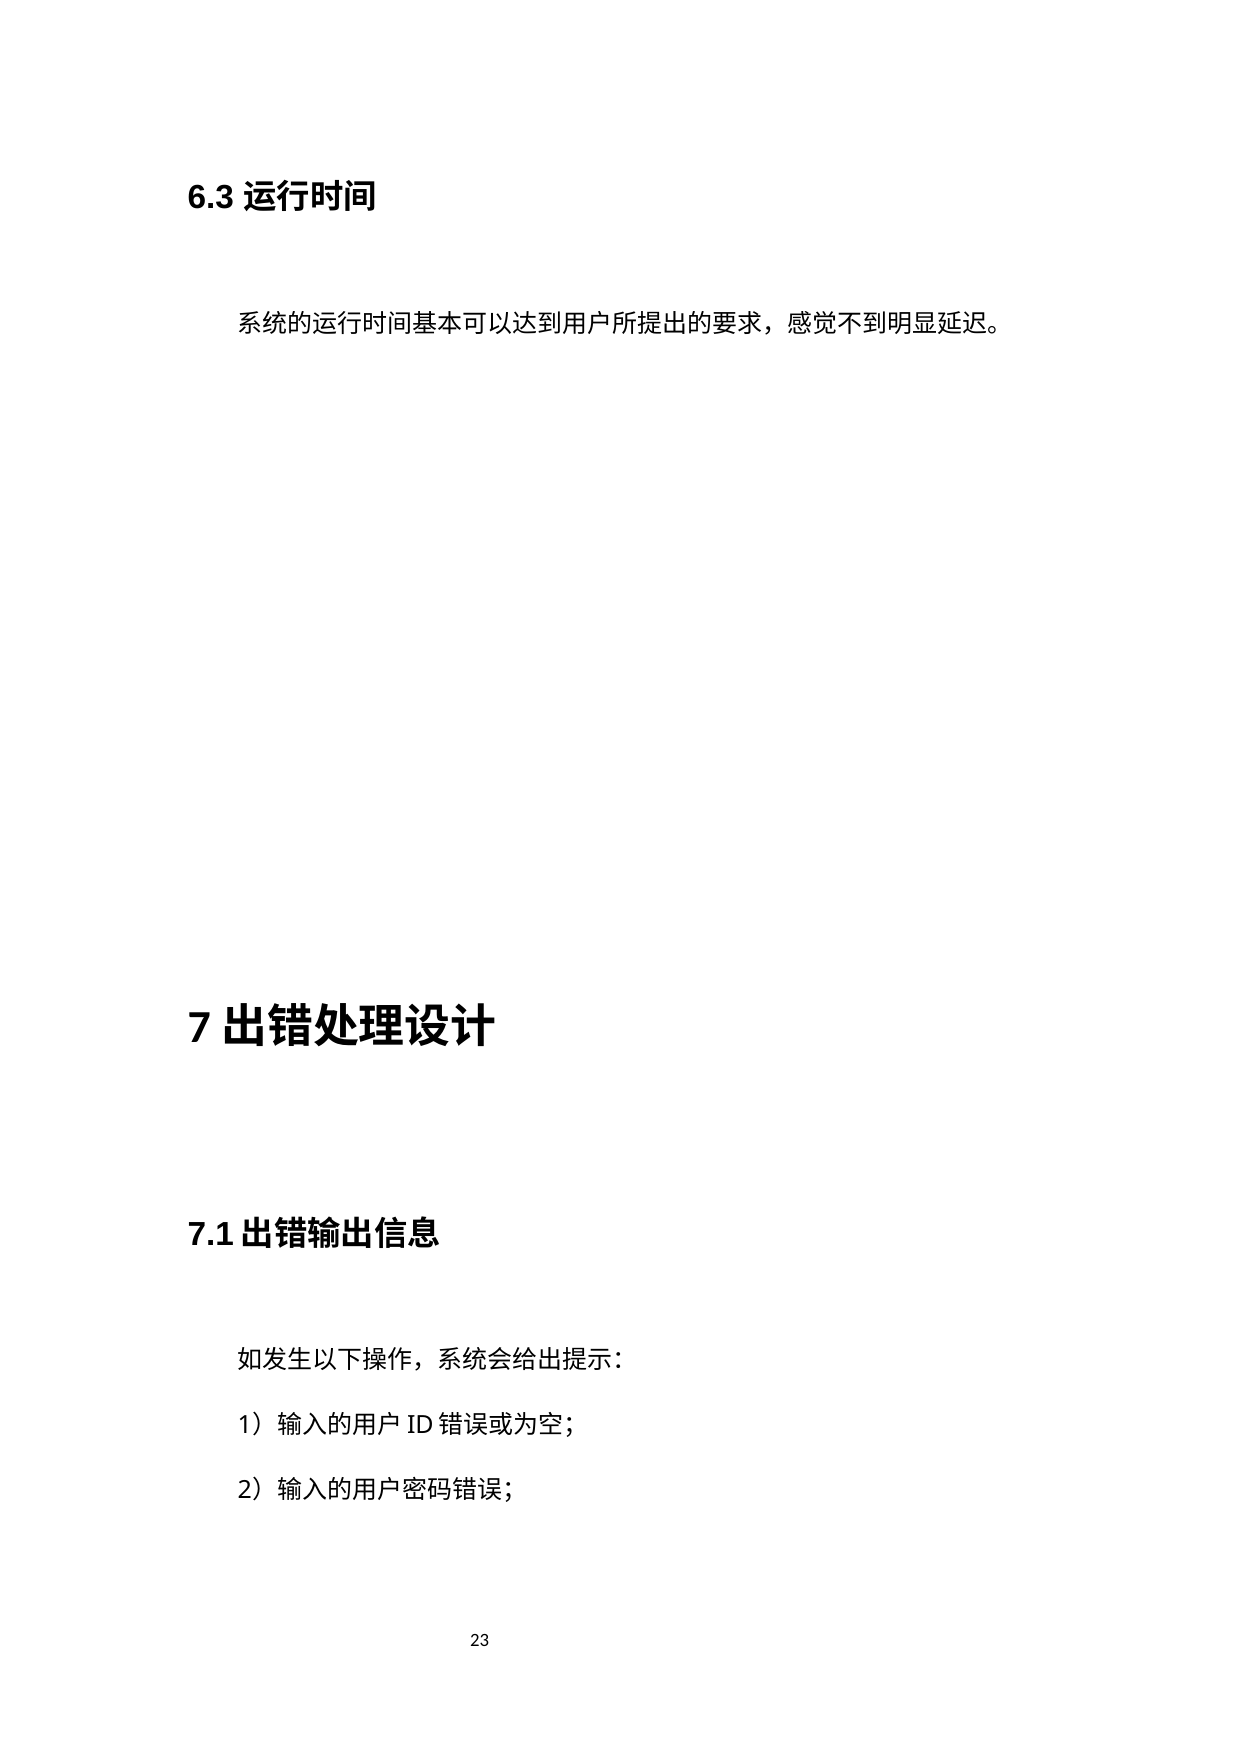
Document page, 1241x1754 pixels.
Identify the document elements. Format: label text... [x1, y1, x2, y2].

text 1）输入的用户ID错误或为空； [187, 1391, 1053, 1456]
subtitle 7 出错处理设计 [187, 974, 1053, 1072]
text 2）输入的用户密码错误； [187, 1456, 1053, 1521]
text 系统的运行时间基本可以达到用户所提出的要求，感觉不到明显延迟。 [187, 289, 1053, 354]
text 如发生以下操作，系统会给出提示： [187, 1326, 1053, 1391]
subtitle 7.1出错输出信息 [187, 1199, 1053, 1264]
subtitle 6.3 运行时间 [187, 162, 1053, 227]
